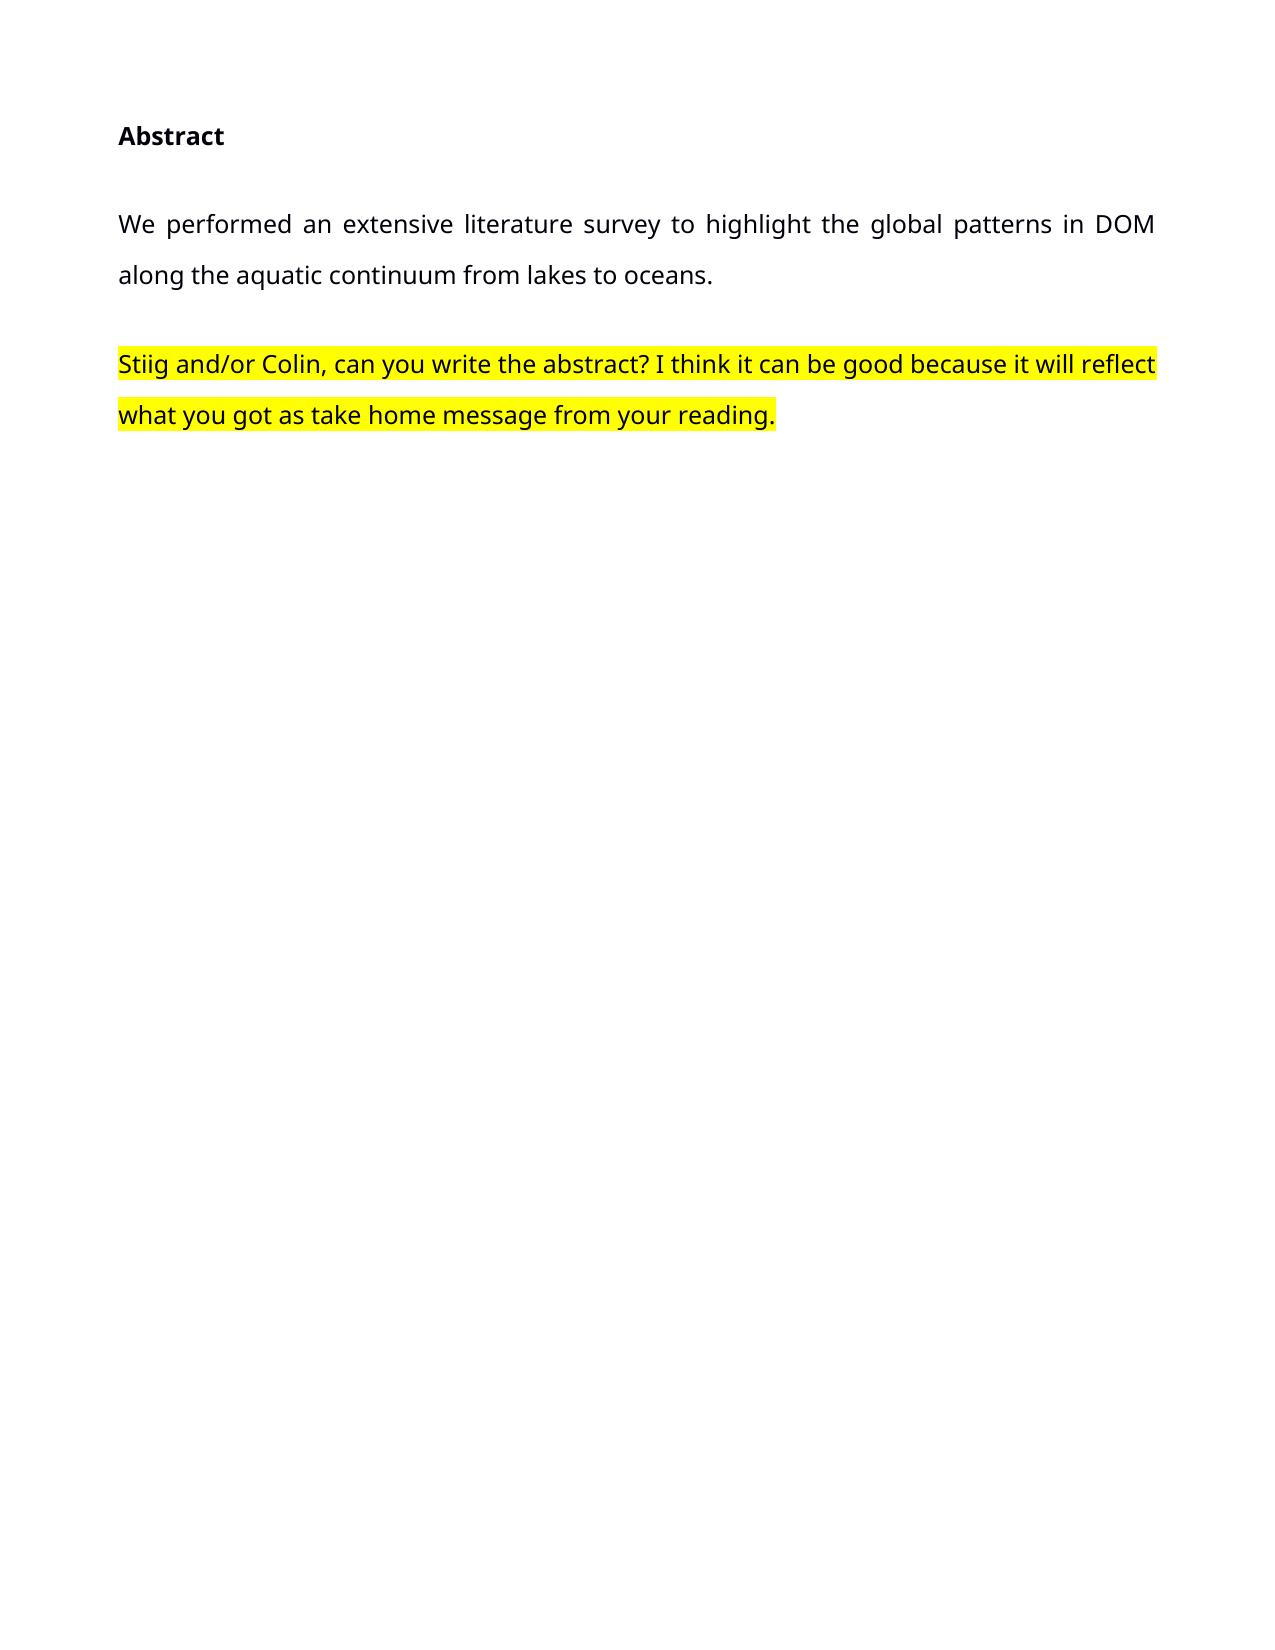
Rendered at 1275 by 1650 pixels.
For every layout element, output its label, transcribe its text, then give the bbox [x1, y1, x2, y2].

text Stiig and/or Colin, can you write the abstract? I think it can be good because it will reflect what you got as take home message from your reading. [118, 380, 1157, 431]
text Abstract [118, 118, 1157, 152]
text We performed an extensive literature survey to highlight the global patterns in DOM along the aquatic continuum from lakes to oceans. [118, 207, 1157, 292]
